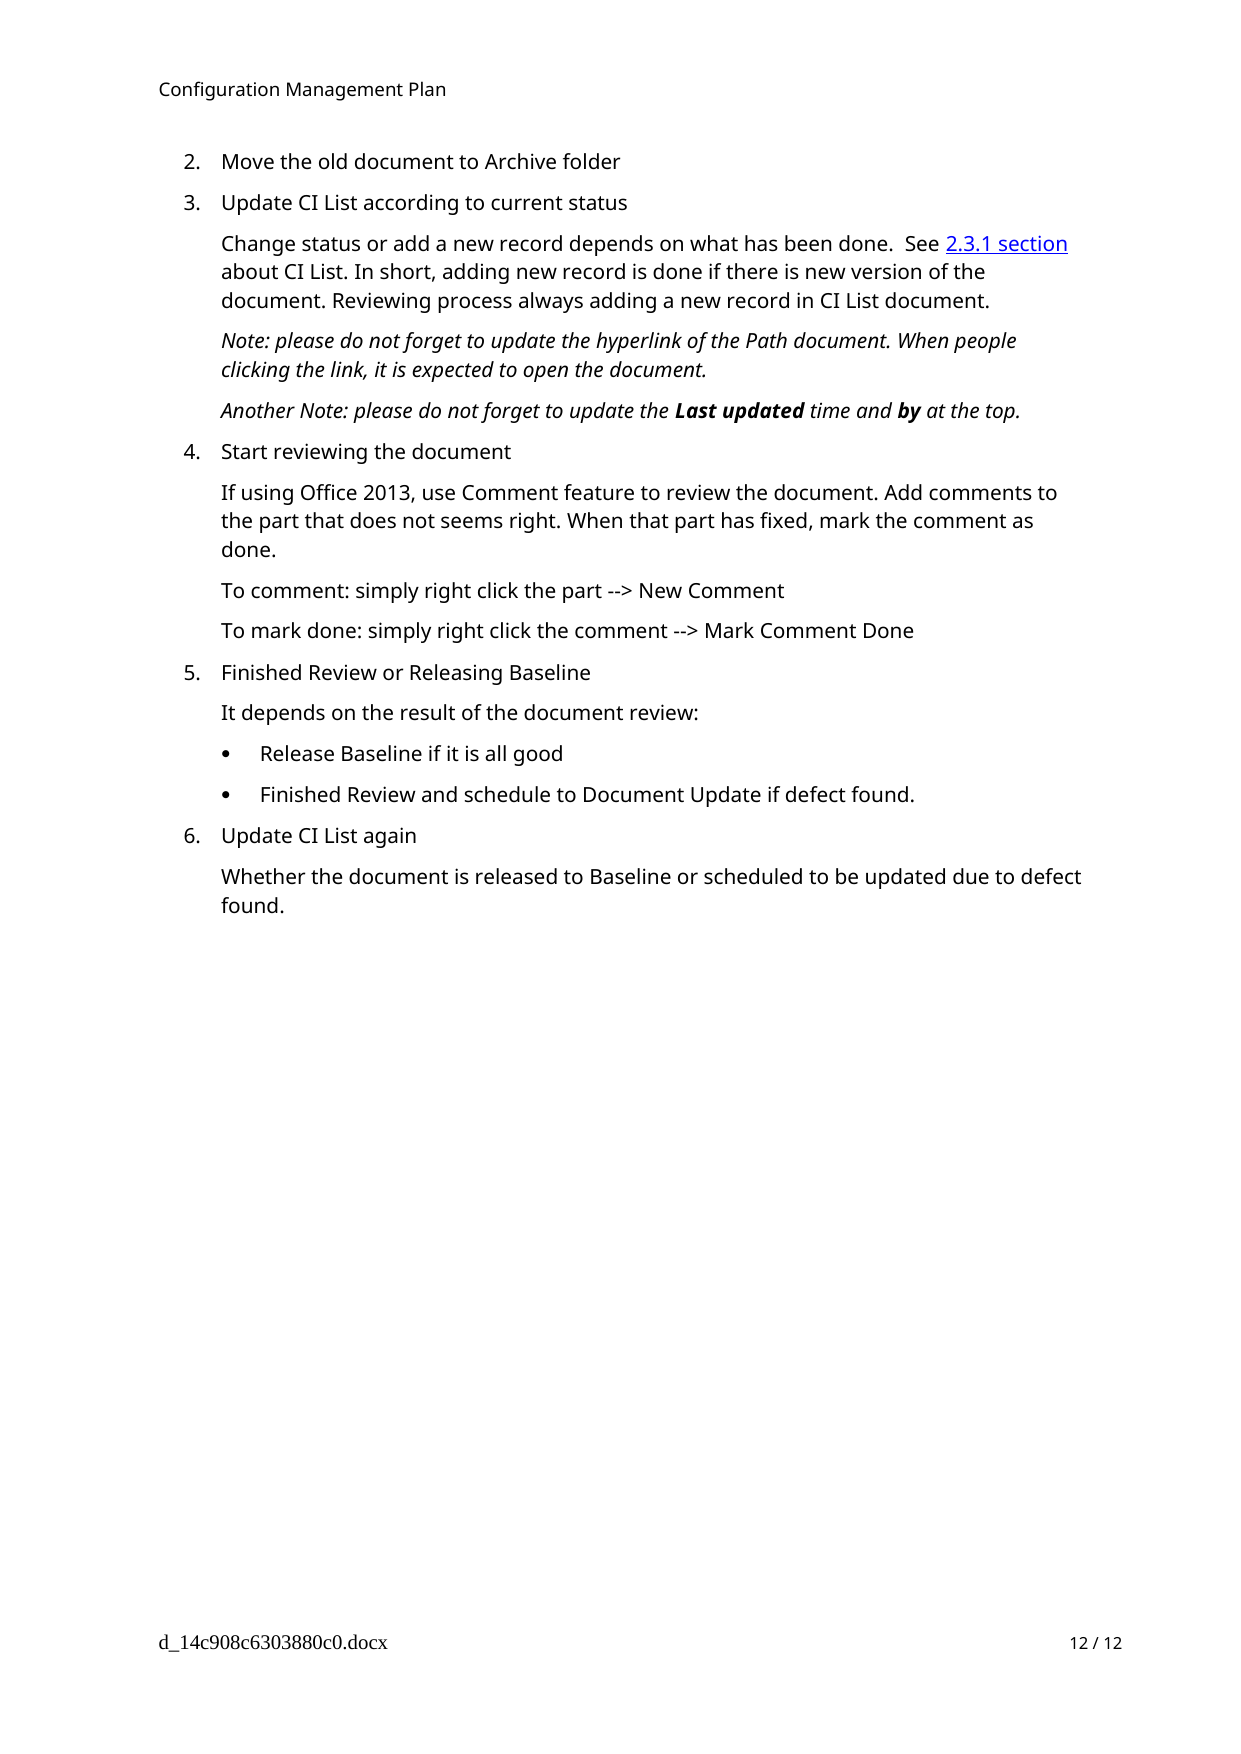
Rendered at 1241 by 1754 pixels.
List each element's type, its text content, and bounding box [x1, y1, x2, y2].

text Whether the document is released to Baseline or scheduled to be updated due to defect found. [221, 862, 1093, 919]
list Move the old document to Archive folder [183, 147, 1093, 175]
text Another Note: please do not forget to update the Last updated time and by at the top. [221, 396, 1093, 424]
text Note: please do not forget to update the hyperlink of the Path document. When people clicking the link, it is expected to open the document. [221, 327, 1093, 383]
text To comment: simply right click the part --> New Comment [221, 576, 1093, 604]
text If using Office 2013, use Comment feature to review the document. Add comments to the part that does not seems right. When that part has fixed, mark the comment as done. [221, 478, 1093, 563]
list Finished Review or Releasing Baseline [183, 658, 1093, 686]
list Update CI List again [183, 821, 1093, 850]
list Start reviewing the document [183, 437, 1093, 465]
list Finished Review and schedule to Document Update if defect found. [222, 780, 1093, 809]
list Update CI List according to current status [183, 188, 1093, 216]
text To mark done: simply right click the comment --> Mark Comment Done [221, 617, 1093, 645]
text Change status or add a new record depends on what has been done. See 2.3.1 section about CI List. In short, adding new record is done if there is new version of the document. Reviewing process always adding a new record in CI List document. [221, 229, 1093, 314]
text It depends on the result of the document review: [221, 698, 1093, 727]
list Release Baseline if it is all good [222, 739, 1093, 768]
